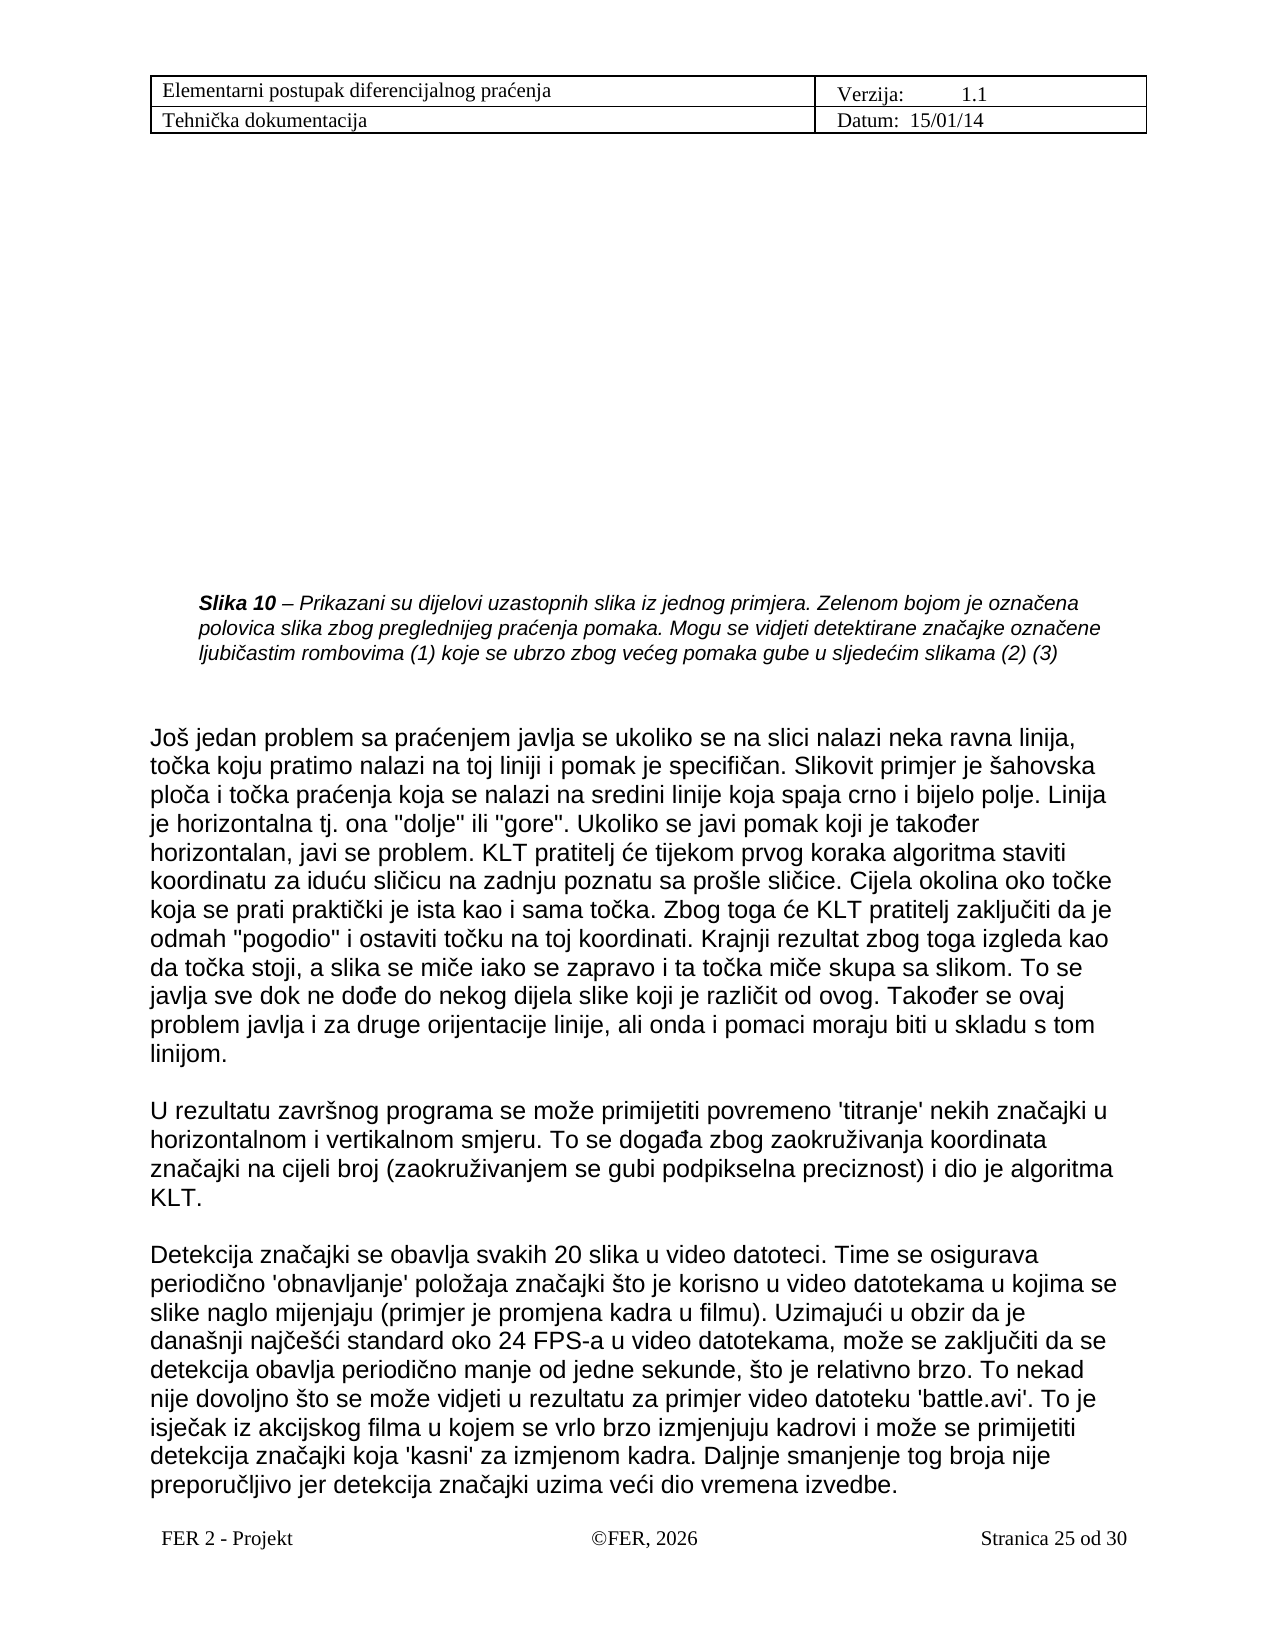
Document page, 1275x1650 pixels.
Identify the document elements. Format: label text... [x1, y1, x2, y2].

text Još jedan problem sa praćenjem javlja se ukoliko se na slici nalazi neka ravna linija, točka koju pratimo nalazi na toj liniji i pomak je specifičan. Slikovit primjer je šahovska ploča i točka praćenja koja se nalazi na sredini linije koja spaja crno i bijelo polje. Linija je horizontalna tj. ona "dolje" ili "gore". Ukoliko se javi pomak koji je također horizontalan, javi se problem. KLT pratitelj će tijekom prvog koraka algoritma staviti koordinatu za iduću sličicu na zadnju poznatu sa prošle sličice. Cijela okolina oko točke koja se prati praktički je ista kao i sama točka. Zbog toga će KLT pratitelj zaključiti da je odmah "pogodio" i ostaviti točku na toj koordinati. Krajnji rezultat zbog toga izgleda kao da točka stoji, a slika se miče iako se zapravo i ta točka miče skupa sa slikom. To se javlja sve dok ne dođe do nekog dijela slike koji je različit od ovog. Također se ovaj problem javlja i za druge orijentacije linije, ali onda i pomaci moraju biti u skladu s tom linijom. [150, 723, 1125, 1068]
text U rezultatu završnog programa se može primijetiti povremeno 'titranje' nekih značajki u horizontalnom i vertikalnom smjeru. To se događa zbog zaokruživanja koordinata značajki na cijeli broj (zaokruživanjem se gubi podpikselna preciznost) i dio je algoritma KLT. [150, 1096, 1125, 1211]
text Slika 10 – Prikazani su dijelovi uzastopnih slika iz jednog primjera. Zelenom bojom je označena polovica slika zbog preglednijeg praćenja pomaka. Mogu se vidjeti detektirane značajke označene ljubičastim rombovima (1) koje se ubrzo zbog većeg pomaka gube u sljedećim slikama (2) (3) [198, 590, 1125, 665]
text Detekcija značajki se obavlja svakih 20 slika u video datoteci. Time se osigurava periodično 'obnavljanje' položaja značajki što je korisno u video datotekama u kojima se slike naglo mijenjaju (primjer je promjena kadra u filmu). Uzimajući u obzir da je današnji najčešći standard oko 24 FPS-a u video datotekama, može se zaključiti da se detekcija obavlja periodično manje od jedne sekunde, što je relativno brzo. To nekad nije dovoljno što se može vidjeti u rezultatu za primjer video datoteku 'battle.avi'. To je isječak iz akcijskog filma u kojem se vrlo brzo izmjenjuju kadrovi i može se primijetiti detekcija značajki koja 'kasni' za izmjenom kadra. Daljnje smanjenje tog broja nije preporučljivo jer detekcija značajki uzima veći dio vremena izvedbe. [150, 1240, 1125, 1499]
